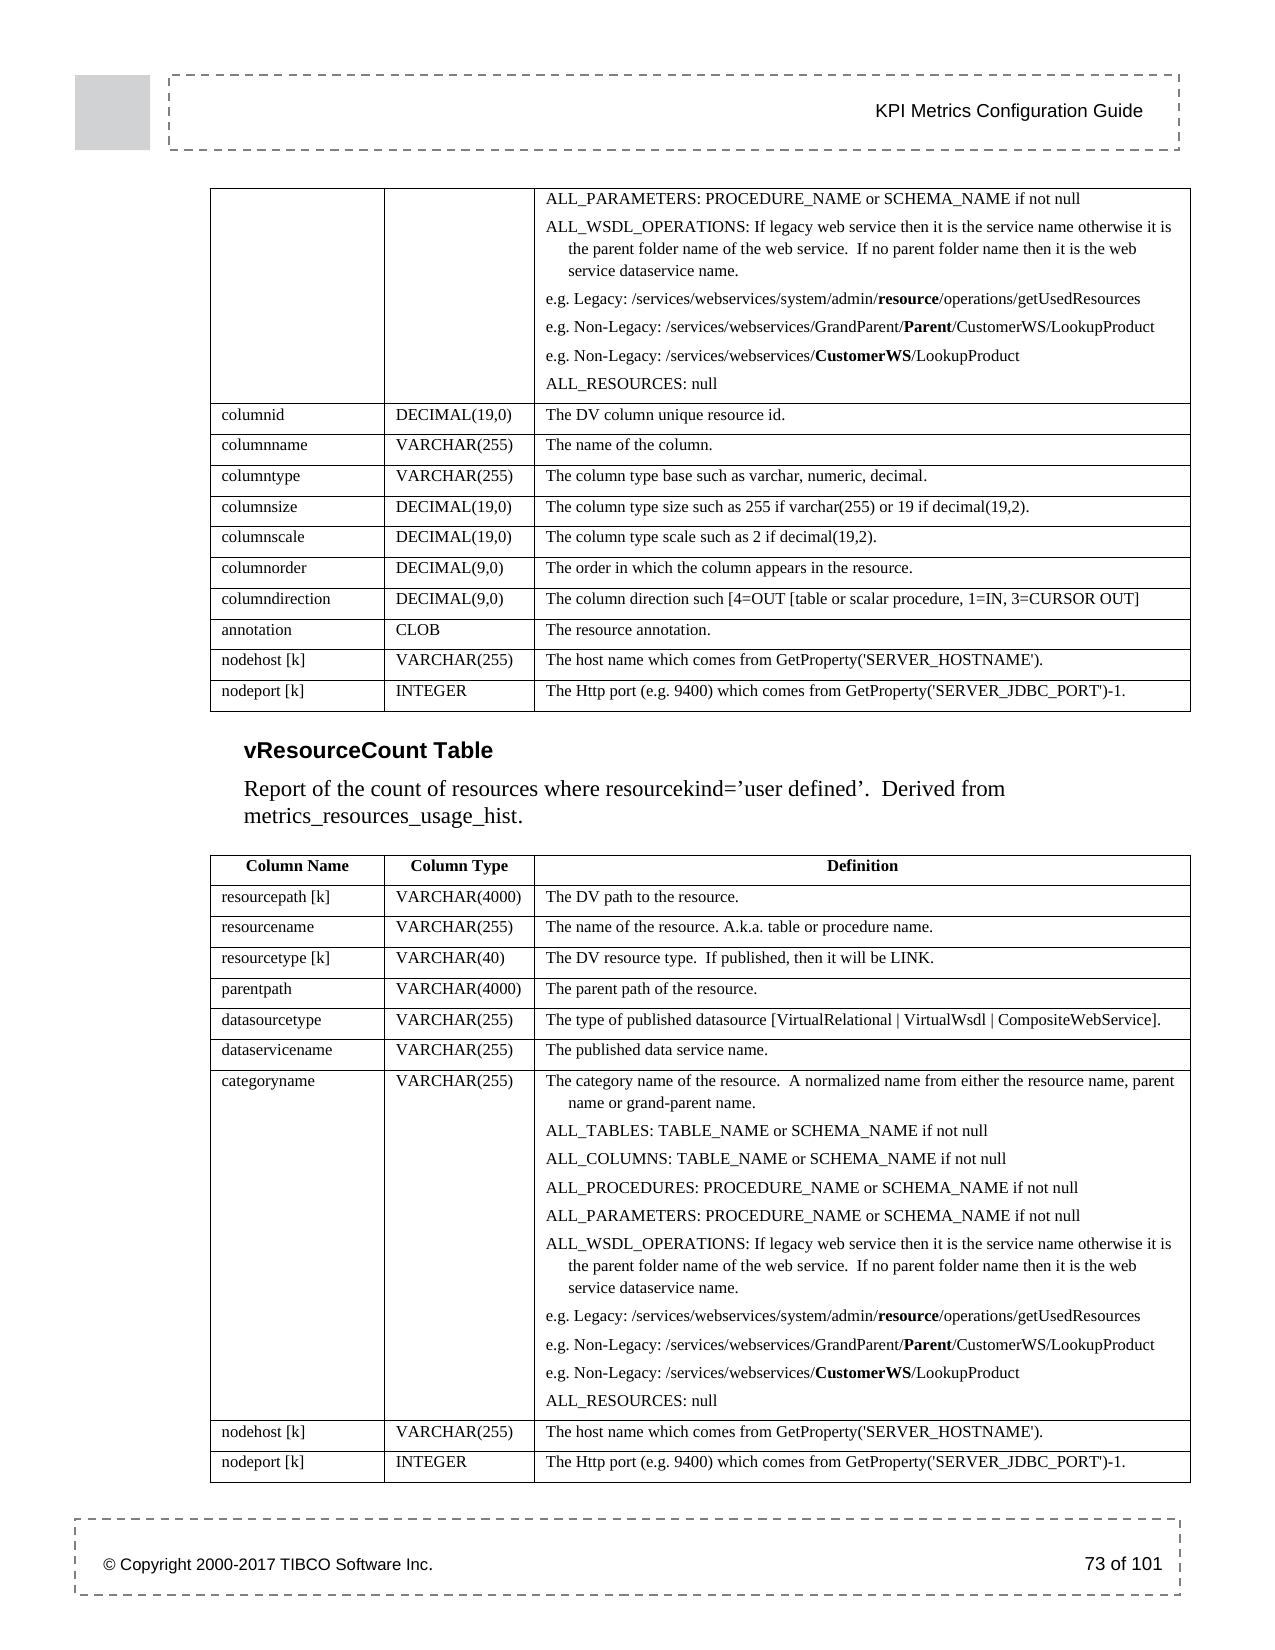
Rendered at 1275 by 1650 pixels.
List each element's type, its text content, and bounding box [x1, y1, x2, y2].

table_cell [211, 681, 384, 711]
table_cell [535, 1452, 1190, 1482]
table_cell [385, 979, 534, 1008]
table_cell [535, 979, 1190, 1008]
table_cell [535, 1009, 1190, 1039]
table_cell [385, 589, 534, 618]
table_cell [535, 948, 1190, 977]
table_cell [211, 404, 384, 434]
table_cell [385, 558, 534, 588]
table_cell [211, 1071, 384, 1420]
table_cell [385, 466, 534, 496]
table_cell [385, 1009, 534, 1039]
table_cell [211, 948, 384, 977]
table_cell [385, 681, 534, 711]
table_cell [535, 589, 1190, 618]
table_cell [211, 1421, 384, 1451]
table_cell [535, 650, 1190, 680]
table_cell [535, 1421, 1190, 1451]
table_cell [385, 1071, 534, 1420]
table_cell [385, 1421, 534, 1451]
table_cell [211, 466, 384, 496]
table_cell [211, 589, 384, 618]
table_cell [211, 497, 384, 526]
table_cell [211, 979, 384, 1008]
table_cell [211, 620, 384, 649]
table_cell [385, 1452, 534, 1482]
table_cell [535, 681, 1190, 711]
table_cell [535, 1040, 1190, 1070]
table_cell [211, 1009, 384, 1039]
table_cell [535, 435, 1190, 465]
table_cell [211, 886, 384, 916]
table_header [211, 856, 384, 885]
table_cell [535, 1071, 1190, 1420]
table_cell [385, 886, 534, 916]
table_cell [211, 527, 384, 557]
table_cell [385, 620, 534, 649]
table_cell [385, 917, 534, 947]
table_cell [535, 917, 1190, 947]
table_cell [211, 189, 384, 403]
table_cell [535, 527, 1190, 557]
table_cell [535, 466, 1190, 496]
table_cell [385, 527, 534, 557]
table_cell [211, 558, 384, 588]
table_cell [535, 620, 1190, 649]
text Report of the count of resources where resourcekind=’user defined’. Derived from metrics_resources_usage_hist. [244, 776, 1162, 828]
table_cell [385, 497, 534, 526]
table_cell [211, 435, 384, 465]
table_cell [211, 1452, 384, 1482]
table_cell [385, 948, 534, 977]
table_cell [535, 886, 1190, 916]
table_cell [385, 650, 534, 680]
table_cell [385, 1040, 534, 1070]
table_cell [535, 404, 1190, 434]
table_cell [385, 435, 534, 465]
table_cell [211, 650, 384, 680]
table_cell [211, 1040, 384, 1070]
subtitle vResourceCount Table [244, 737, 1162, 763]
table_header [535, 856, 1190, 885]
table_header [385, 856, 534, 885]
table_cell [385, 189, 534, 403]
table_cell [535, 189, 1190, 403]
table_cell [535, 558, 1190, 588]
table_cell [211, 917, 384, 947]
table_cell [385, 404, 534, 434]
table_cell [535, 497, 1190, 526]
